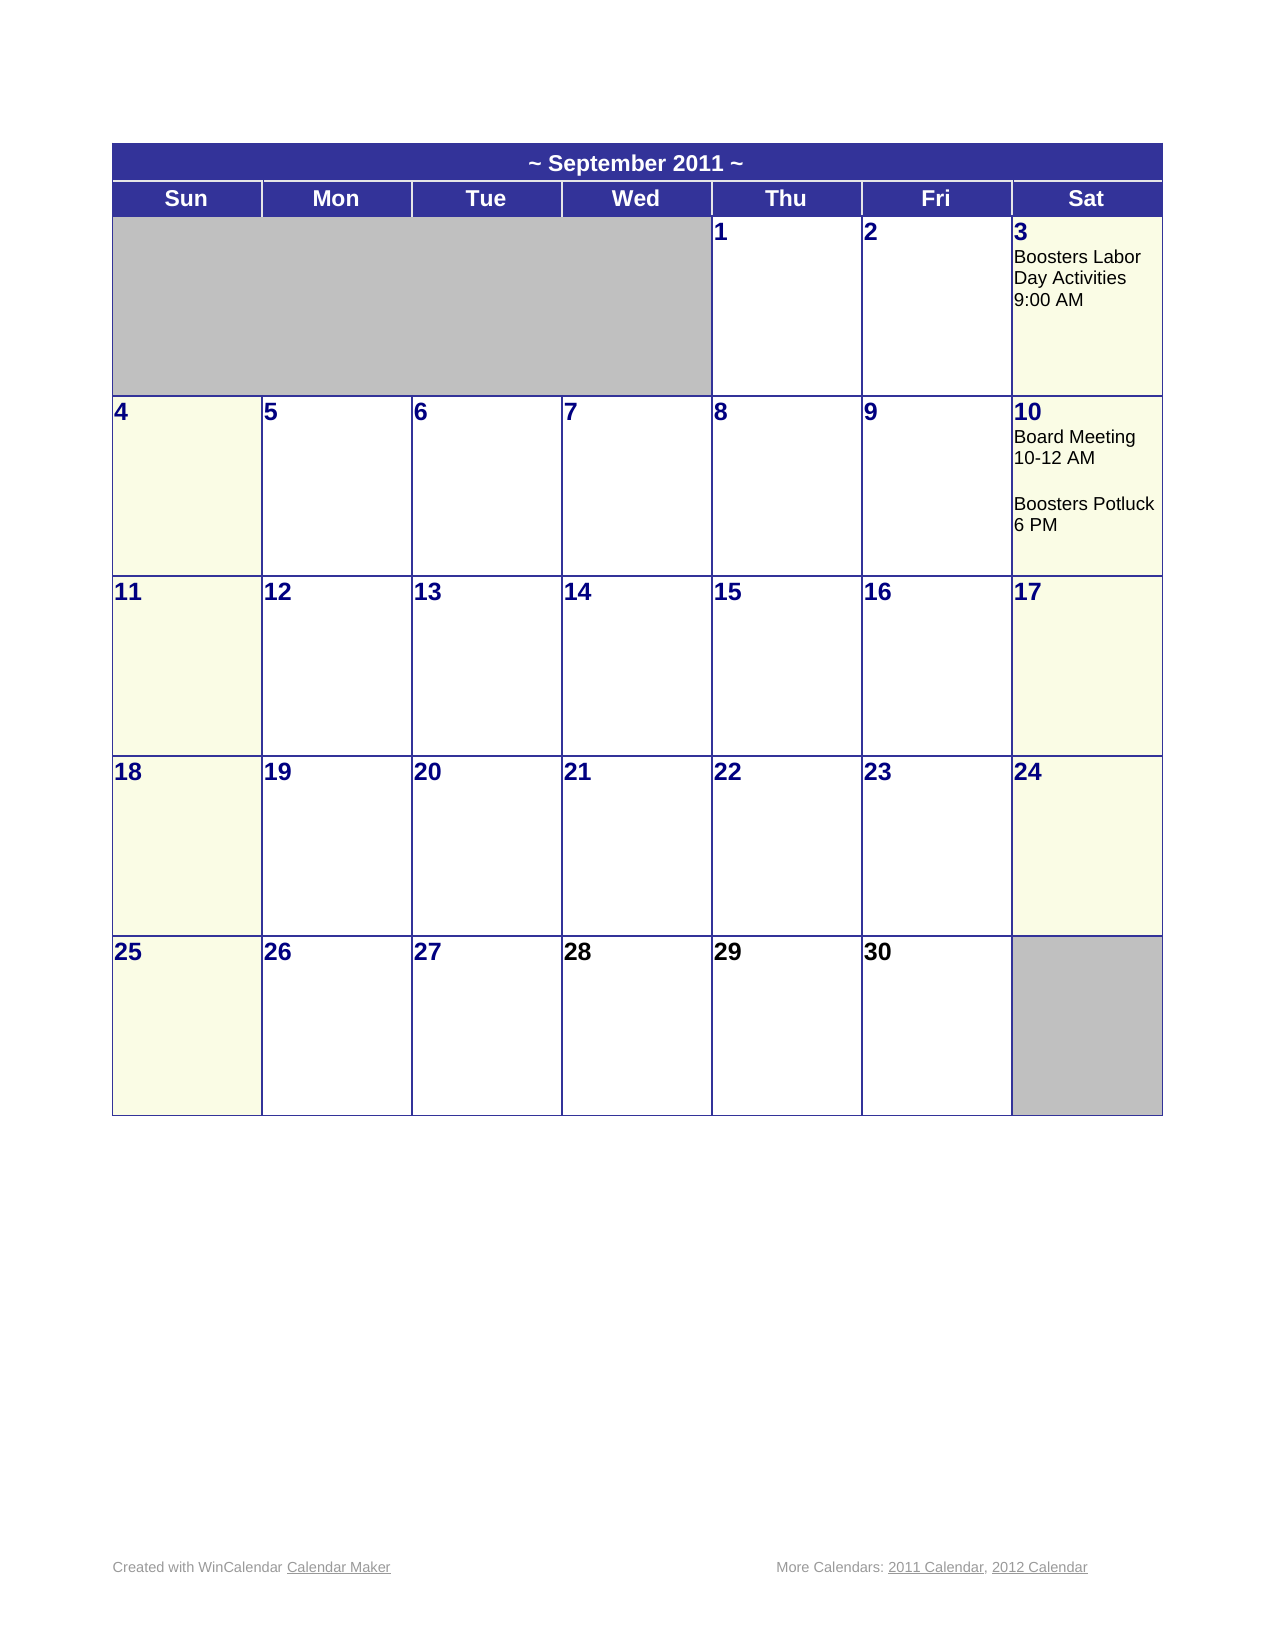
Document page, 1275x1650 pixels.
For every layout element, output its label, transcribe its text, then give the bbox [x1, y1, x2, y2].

table_cell 3 Boosters Labor Day Activities 9:00 AM [1013, 217, 1162, 395]
table_cell 12 [263, 577, 411, 755]
table_cell 1 [713, 217, 861, 395]
table_header ~ September 2011 ~ [264, 144, 1011, 180]
table_cell 19 [263, 757, 411, 935]
table_cell 25 [113, 937, 261, 1115]
table_cell Sat [1013, 182, 1162, 215]
table_cell Thu [713, 182, 861, 215]
table_cell 7 [563, 397, 711, 575]
table_cell 2 [863, 217, 1011, 395]
table_cell 30 [863, 937, 1011, 1115]
table_cell [113, 217, 711, 395]
table_cell 28 [563, 937, 711, 1115]
table_cell 26 [263, 937, 411, 1115]
table_cell 24 [1013, 757, 1162, 935]
table_cell [1013, 937, 1162, 1115]
table_cell 23 [863, 757, 1011, 935]
table_cell 11 [113, 577, 261, 755]
table_cell 21 [563, 757, 711, 935]
table_cell 15 [713, 577, 861, 755]
table_cell 27 [413, 937, 561, 1115]
table_cell 8 [713, 397, 861, 575]
table_cell 6 [413, 397, 561, 575]
table_cell 22 [713, 757, 861, 935]
table_cell 18 [113, 757, 261, 935]
table_cell 14 [563, 577, 711, 755]
table_cell 29 [713, 937, 861, 1115]
table_cell Mon [263, 182, 411, 215]
table_cell 13 [413, 577, 561, 755]
table_cell 17 [1013, 577, 1162, 755]
table_cell 5 [263, 397, 411, 575]
table_header [113, 144, 261, 180]
table_header [1014, 144, 1162, 180]
table_cell Tue [413, 182, 561, 215]
table_cell Sun [113, 182, 261, 215]
table_cell 16 [863, 577, 1011, 755]
table_cell 10 Board Meeting 10-12 AM Boosters Potluck 6 PM [1013, 397, 1162, 575]
table_cell 4 [113, 397, 261, 575]
table_cell Wed [563, 182, 711, 215]
table_cell Fri [863, 182, 1011, 215]
table_cell 9 [863, 397, 1011, 575]
table_cell 20 [413, 757, 561, 935]
